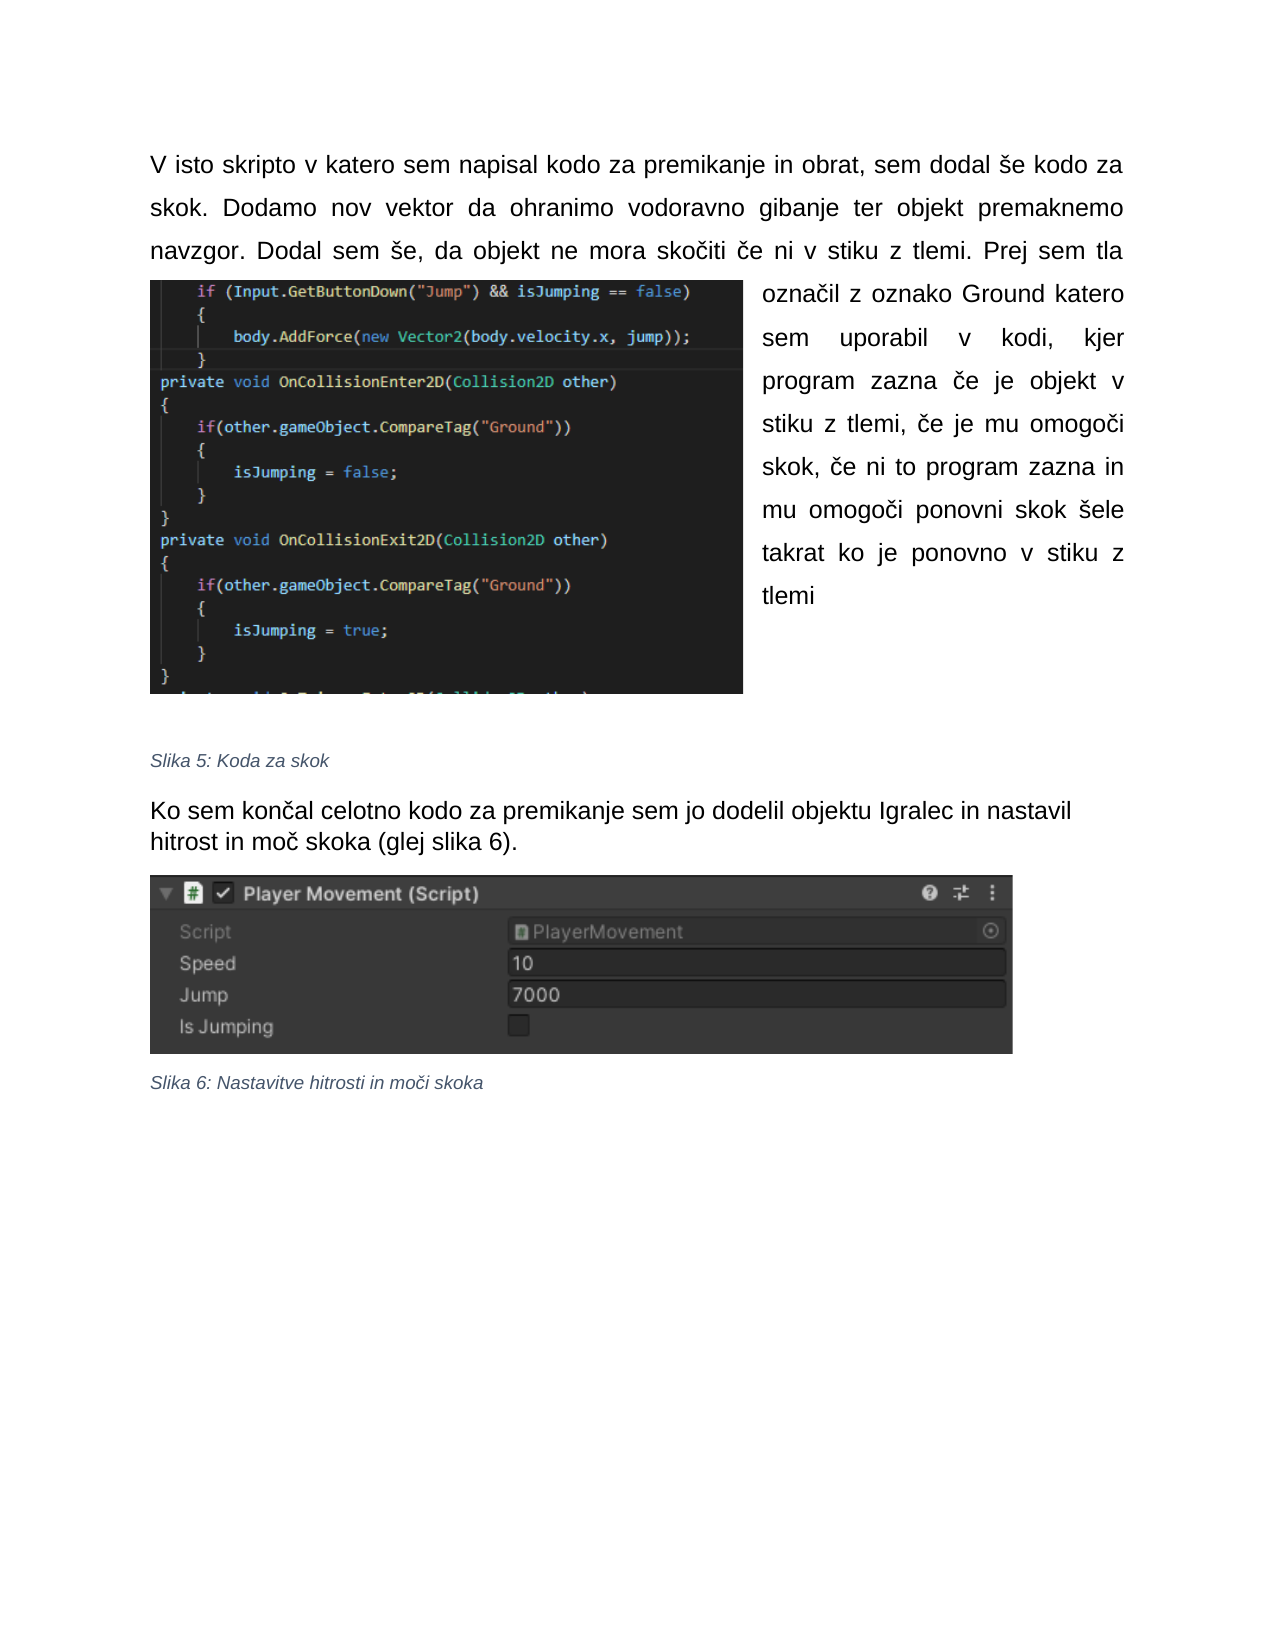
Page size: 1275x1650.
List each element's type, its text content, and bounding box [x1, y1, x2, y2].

text Slika 6: Nastavitve hitrosti in moči skoka [150, 1072, 1125, 1094]
text V isto skripto v katero sem napisal kodo za premikanje in obrat, sem dodal še kodo za skok. Dodamo nov vektor da ohranimo vodoravno gibanje ter objekt premaknemo navzgor. Dodal sem še, da objekt ne mora skočiti če ni v stiku z tlemi. Prej sem tla označil z oznako Ground katero sem uporabil v kodi, kjer program zazna če je objekt v stiku z tlemi, če je mu omogoči skok, če ni to program zazna in mu omogoči ponovni skok šele takrat ko je ponovno v stiku z tlemi [150, 150, 1125, 610]
picture [150, 875, 1013, 1054]
text Ko sem končal celotno kodo za premikanje sem jo dodelil objektu Igralec in nastavil hitrost in moč skoka (glej slika 6). [150, 796, 1125, 856]
picture [150, 280, 744, 694]
